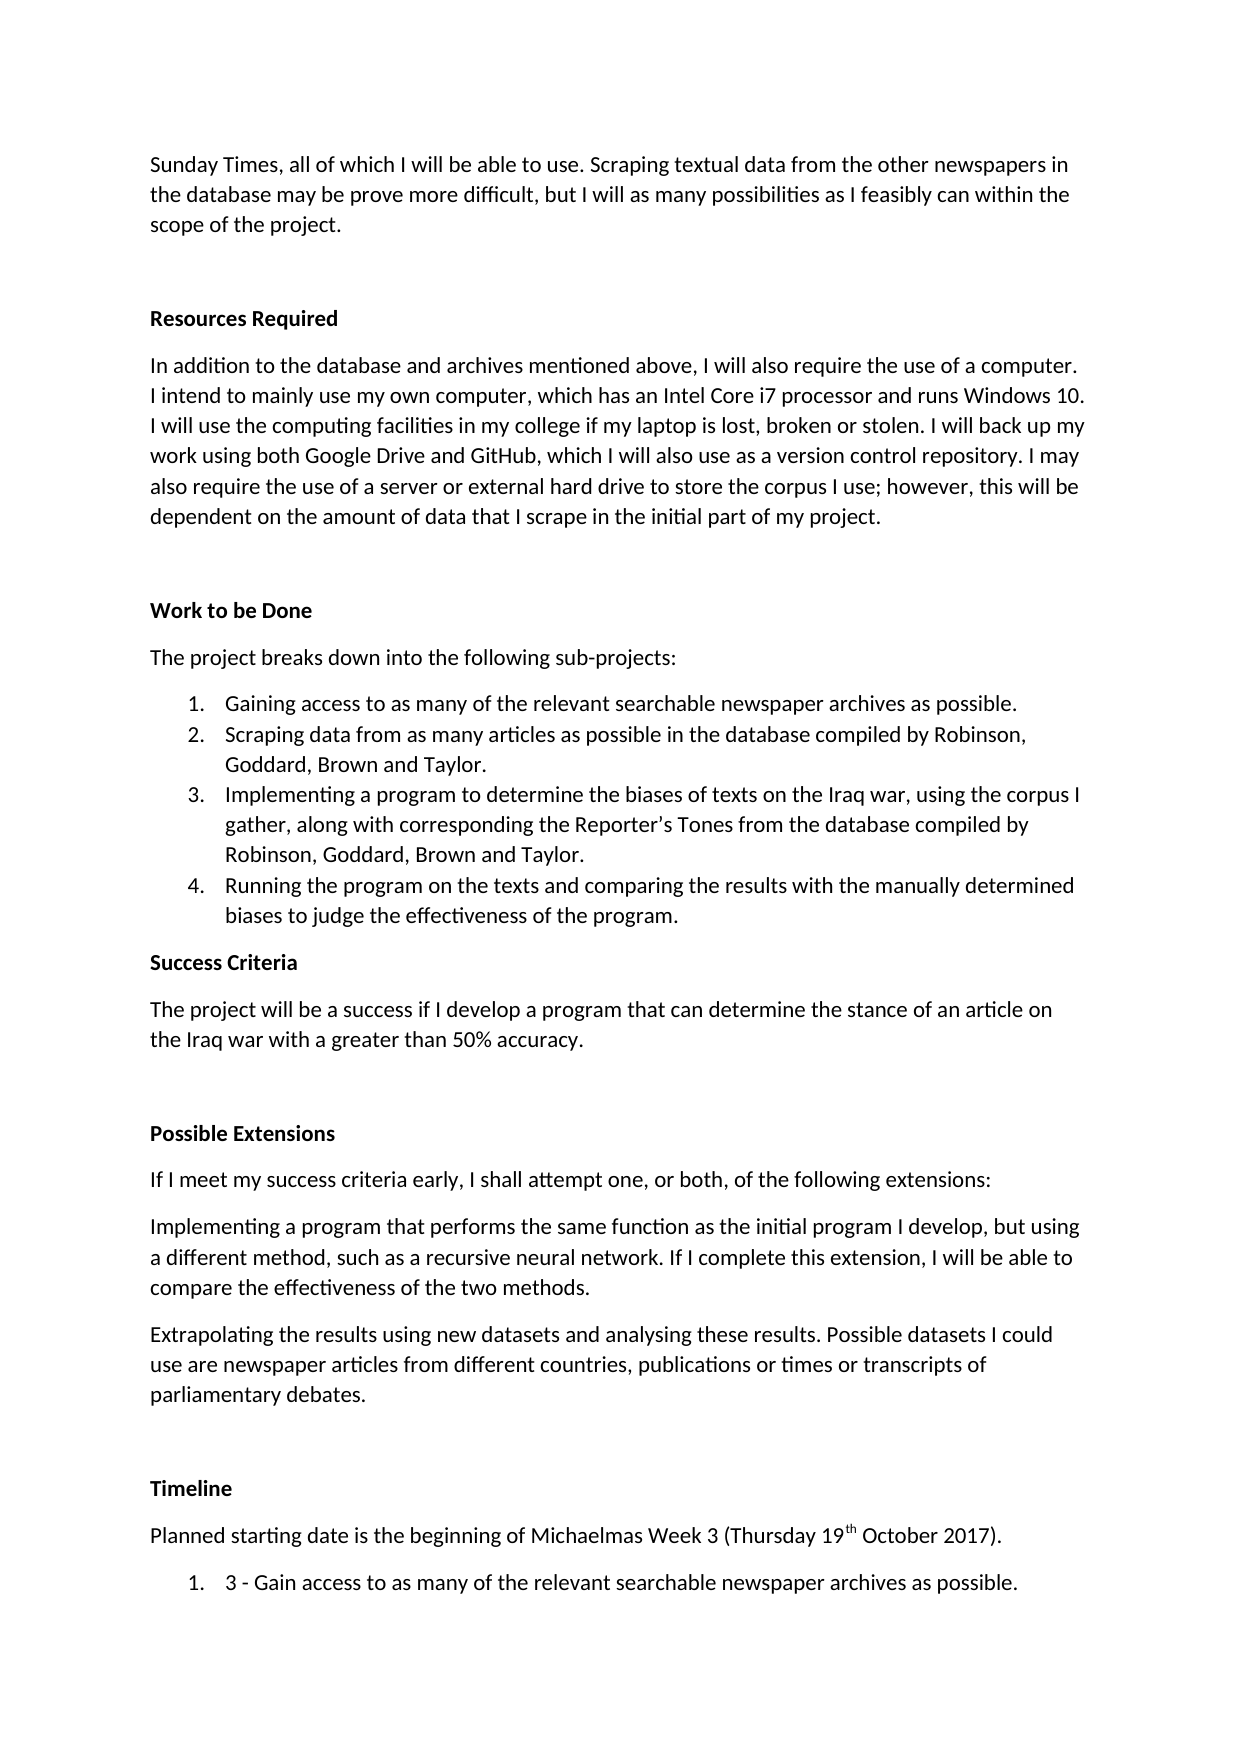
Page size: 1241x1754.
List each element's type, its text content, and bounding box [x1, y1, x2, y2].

list Gaining access to as many of the relevant searchable newspaper archives as possible. [187, 689, 1090, 718]
list Scraping data from as many articles as possible in the database compiled by Robinson, Goddard, Brown and Taylor. [187, 720, 1090, 778]
text Work to be Done [150, 596, 1090, 624]
text In addition to the database and archives mentioned above, I will also require the use of a computer. I intend to mainly use my own computer, which has an Intel Core i7 processor and runs Windows 10. I will use the computing facilities in my college if my laptop is lost, broken or stolen. I will back up my work using both Google Drive and GitHub, which I will also use as a version control repository. I may also require the use of a server or external hard drive to store the corpus I use; however, this will be dependent on the amount of data that I scrape in the initial part of my project. [150, 351, 1090, 530]
text Possible Extensions [150, 1119, 1090, 1147]
text Extrapolating the results using new datasets and analysing these results. Possible datasets I could use are newspaper articles from different countries, publications or times or transcripts of parliamentary debates. [150, 1320, 1090, 1408]
text The project breaks down into the following sub-projects: [150, 643, 1090, 671]
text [150, 150, 1090, 238]
text Success Criteria [150, 948, 1090, 976]
text If I meet my success criteria early, I shall attempt one, or both, of the following extensions: [150, 1166, 1090, 1194]
text Resources Required [150, 304, 1090, 332]
text The project will be a success if I develop a program that can determine the stance of an article on the Iraq war with a greater than 50% accuracy. [150, 995, 1090, 1053]
list Implementing a program to determine the biases of texts on the Iraq war, using the corpus I gather, along with corresponding the Reporter’s Tones from the database compiled by Robinson, Goddard, Brown and Taylor. [187, 780, 1090, 869]
list Running the program on the texts and comparing the results with the manually determined biases to judge the effectiveness of the program. [187, 871, 1090, 929]
text Planned starting date is the beginning of Michaelmas Week 3 (Thursday 19th October 2017). [150, 1521, 1090, 1549]
text Implementing a program that performs the same function as the initial program I develop, but using a different method, such as a recursive neural network. If I complete this extension, I will be able to compare the effectiveness of the two methods. [150, 1212, 1090, 1301]
list 3 - Gain access to as many of the relevant searchable newspaper archives as possible. [187, 1568, 1090, 1596]
text Timeline [150, 1474, 1090, 1502]
